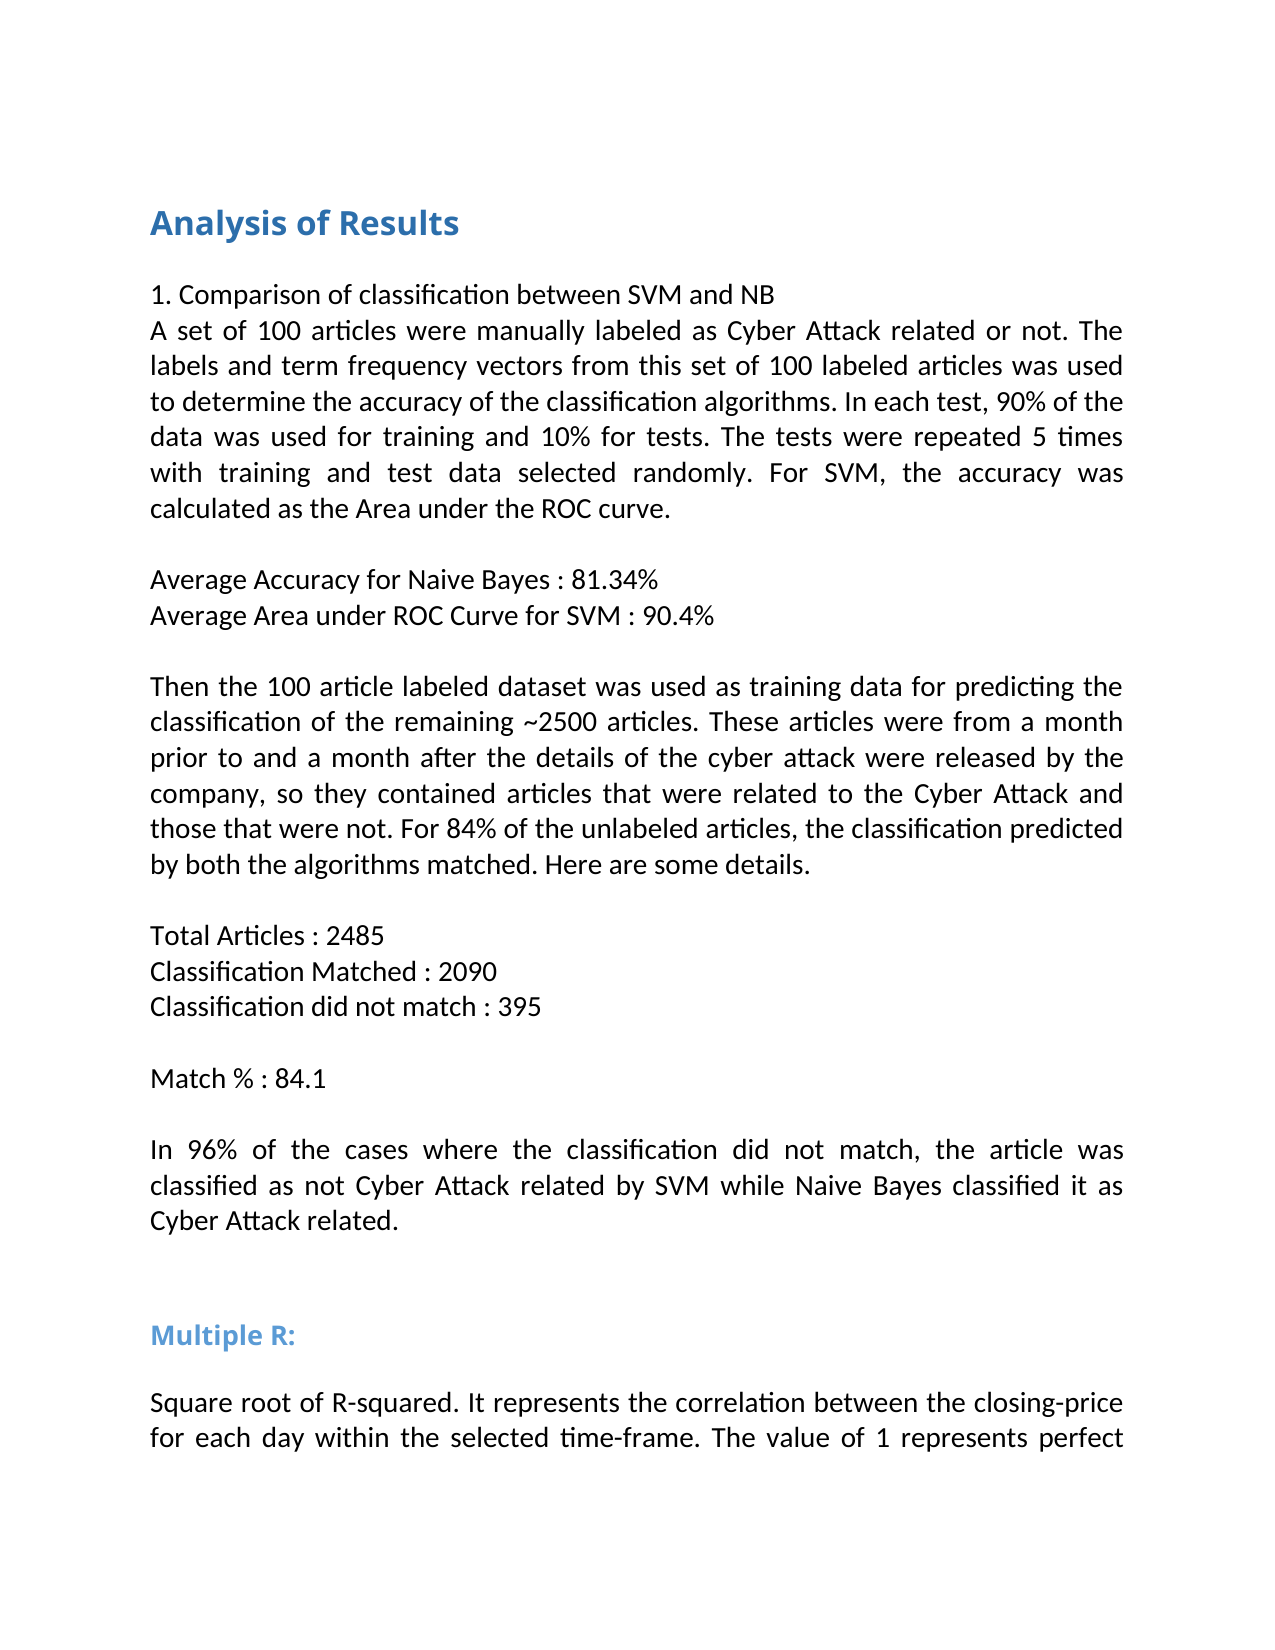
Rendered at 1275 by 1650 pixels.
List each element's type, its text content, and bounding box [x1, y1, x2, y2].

text Average Area under ROC Curve for SVM : 90.4% [150, 597, 1125, 632]
text Then the 100 article labeled dataset was used as training data for predicting the classification of the remaining ~2500 articles. These articles were from a month prior to and a month after the details of the cyber attack were released by the company, so they contained articles that were related to the Cyber Attack and those that were not. For 84% of the unlabeled articles, the classification predicted by both the algorithms matched. Here are some details. [150, 668, 1125, 882]
text Total Articles : 2485 [150, 917, 1125, 953]
subtitle Analysis of Results [150, 200, 1125, 245]
text In 96% of the cases where the classification did not match, the article was classified as not Cyber Attack related by SVM while Naive Bayes classified it as Cyber Attack related. [150, 1131, 1125, 1238]
text 1. Comparison of classification between SVM and NB [150, 276, 1125, 312]
text Classification did not match : 395 [150, 988, 1125, 1024]
subtitle Multiple R: [150, 1316, 1125, 1353]
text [150, 1384, 1125, 1455]
text Match % : 84.1 [150, 1060, 1125, 1095]
text Average Accuracy for Naive Bayes : 81.34% [150, 561, 1125, 597]
text Classification Matched : 2090 [150, 953, 1125, 988]
text A set of 100 articles were manually labeled as Cyber Attack related or not. The labels and term frequency vectors from this set of 100 labeled articles was used to determine the accuracy of the classification algorithms. In each test, 90% of the data was used for training and 10% for tests. The tests were repeated 5 times with training and test data selected randomly. For SVM, the accuracy was calculated as the Area under the ROC curve. [150, 312, 1125, 525]
